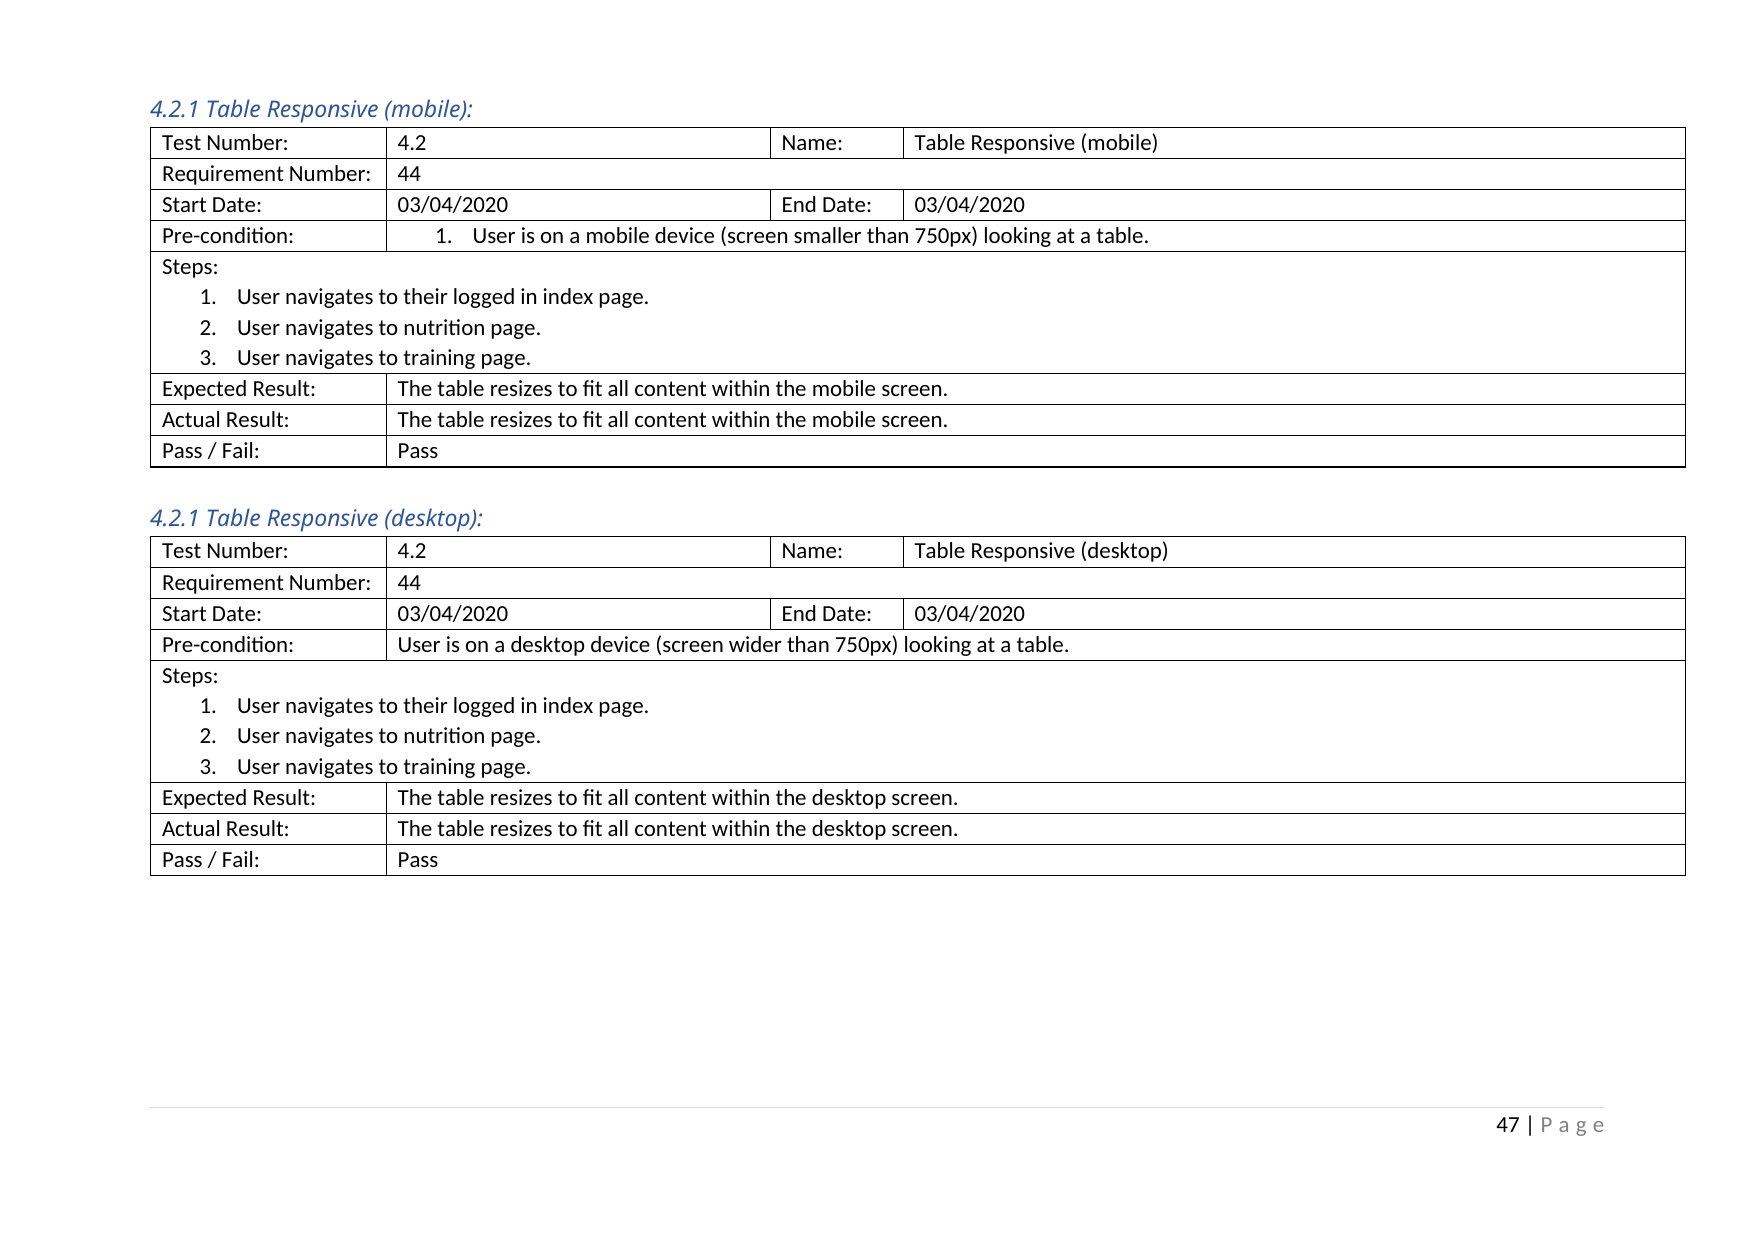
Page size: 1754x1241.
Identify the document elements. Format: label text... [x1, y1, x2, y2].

table_header 4.2 [387, 537, 770, 567]
table_cell The table resizes to fit all content within the desktop screen. [387, 814, 1685, 844]
table_cell End Date: [771, 190, 903, 220]
table_cell 44 [387, 159, 1685, 189]
table_cell Actual Result: [151, 814, 386, 844]
table_header Table Responsive (desktop) [904, 537, 1685, 567]
table_cell User is on a mobile device (screen smaller than 750px) looking at a table. [387, 221, 1685, 251]
table_header Name: [771, 537, 903, 567]
table_header 4.2 [387, 128, 770, 158]
table_cell Actual Result: [151, 405, 386, 435]
table_cell Pass / Fail: [151, 436, 386, 466]
table_cell The table resizes to fit all content within the mobile screen. [387, 405, 1685, 435]
table_header Test Number: [151, 128, 386, 158]
table_cell Expected Result: [151, 374, 386, 404]
table_cell Pre-condition: [151, 630, 386, 660]
table_cell Pre-condition: [151, 221, 386, 251]
table_cell The table resizes to fit all content within the desktop screen. [387, 783, 1685, 813]
table_cell Pass [387, 845, 1685, 875]
table_cell The table resizes to fit all content within the mobile screen. [387, 374, 1685, 404]
table_cell Start Date: [151, 190, 386, 220]
subtitle 4.2.1 Table Responsive (mobile): [150, 93, 1604, 124]
table_cell Requirement Number: [151, 159, 386, 189]
table_header Test Number: [151, 537, 386, 567]
table_cell Steps: User navigates to their logged in index page. User navigates to nutrition page. User navigates to training page. [151, 252, 1685, 373]
table_cell 03/04/2020 [904, 190, 1685, 220]
subtitle 4.2.1 Table Responsive (desktop): [150, 502, 1604, 533]
table_cell Requirement Number: [151, 568, 386, 598]
table_cell Pass [387, 436, 1685, 466]
table_cell User is on a desktop device (screen wider than 750px) looking at a table. [387, 630, 1685, 660]
table_cell 03/04/2020 [904, 599, 1685, 629]
table_cell Expected Result: [151, 783, 386, 813]
table_header Name: [771, 128, 903, 158]
table_cell Start Date: [151, 599, 386, 629]
table_cell 44 [387, 568, 1685, 598]
table_cell Pass / Fail: [151, 845, 386, 875]
table_cell 03/04/2020 [387, 599, 770, 629]
table_cell 03/04/2020 [387, 190, 770, 220]
table_header Table Responsive (mobile) [904, 128, 1685, 158]
table_cell Steps: User navigates to their logged in index page. User navigates to nutrition page. User navigates to training page. [151, 661, 1685, 782]
table_cell End Date: [771, 599, 903, 629]
